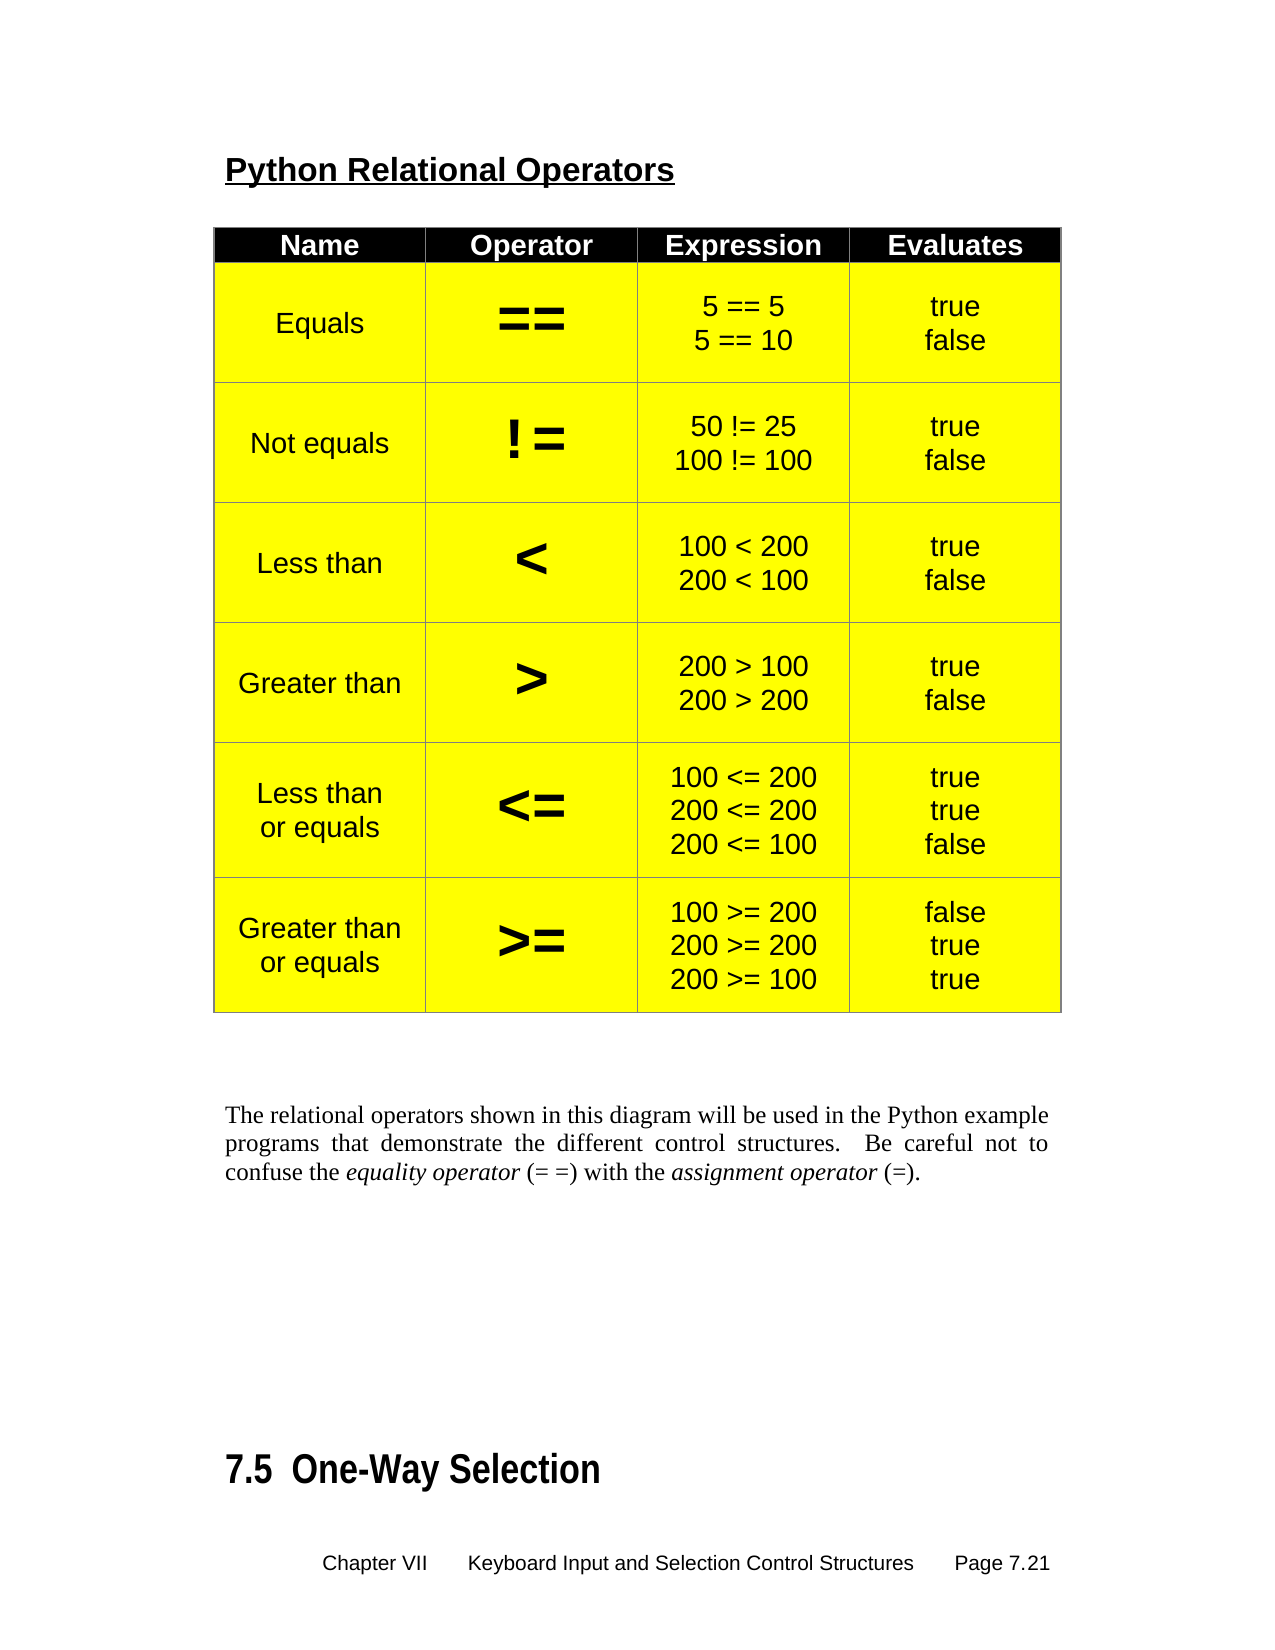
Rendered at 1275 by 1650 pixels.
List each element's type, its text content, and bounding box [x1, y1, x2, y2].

table_cell Greater than or equals [215, 878, 425, 1012]
text The relational operators shown in this diagram will be used in the Python example programs that demonstrate the different control structures. Be careful not to confuse the equality operator (= =) with the assignment operator (=). [225, 1100, 1050, 1186]
table_cell Equals [215, 263, 425, 382]
table_cell true false [850, 383, 1060, 502]
table_cell false true true [850, 878, 1060, 1012]
table_cell 100 <= 200 200 <= 200 200 <= 100 [638, 743, 849, 877]
table_header Name [215, 228, 425, 262]
table_cell Greater than [215, 623, 425, 742]
table_cell 50 != 25 100 != 100 [638, 383, 849, 502]
table_cell != [426, 383, 637, 502]
text 7.5 One-Way Selection [225, 1445, 1050, 1492]
table_cell > [426, 623, 637, 742]
table_cell == [426, 263, 637, 382]
table_cell 5 == 5 5 == 10 [638, 263, 849, 382]
table_cell Not equals [215, 383, 425, 502]
table_cell < [426, 503, 637, 622]
table_header Evaluates [850, 228, 1060, 262]
table_cell true false [850, 263, 1060, 382]
text Python Relational Operators [225, 150, 1050, 188]
table_header Expression [638, 228, 849, 262]
table_cell 200 > 100 200 > 200 [638, 623, 849, 742]
table_cell Less than [215, 503, 425, 622]
table_cell true false [850, 623, 1060, 742]
table_cell Less than or equals [215, 743, 425, 877]
table_cell >= [426, 878, 637, 1012]
table_header Operator [426, 228, 637, 262]
table_cell true true false [850, 743, 1060, 877]
table_cell true false [850, 503, 1060, 622]
table_cell 100 >= 200 200 >= 200 200 >= 100 [638, 878, 849, 1012]
table_cell 100 < 200 200 < 100 [638, 503, 849, 622]
table_cell <= [426, 743, 637, 877]
